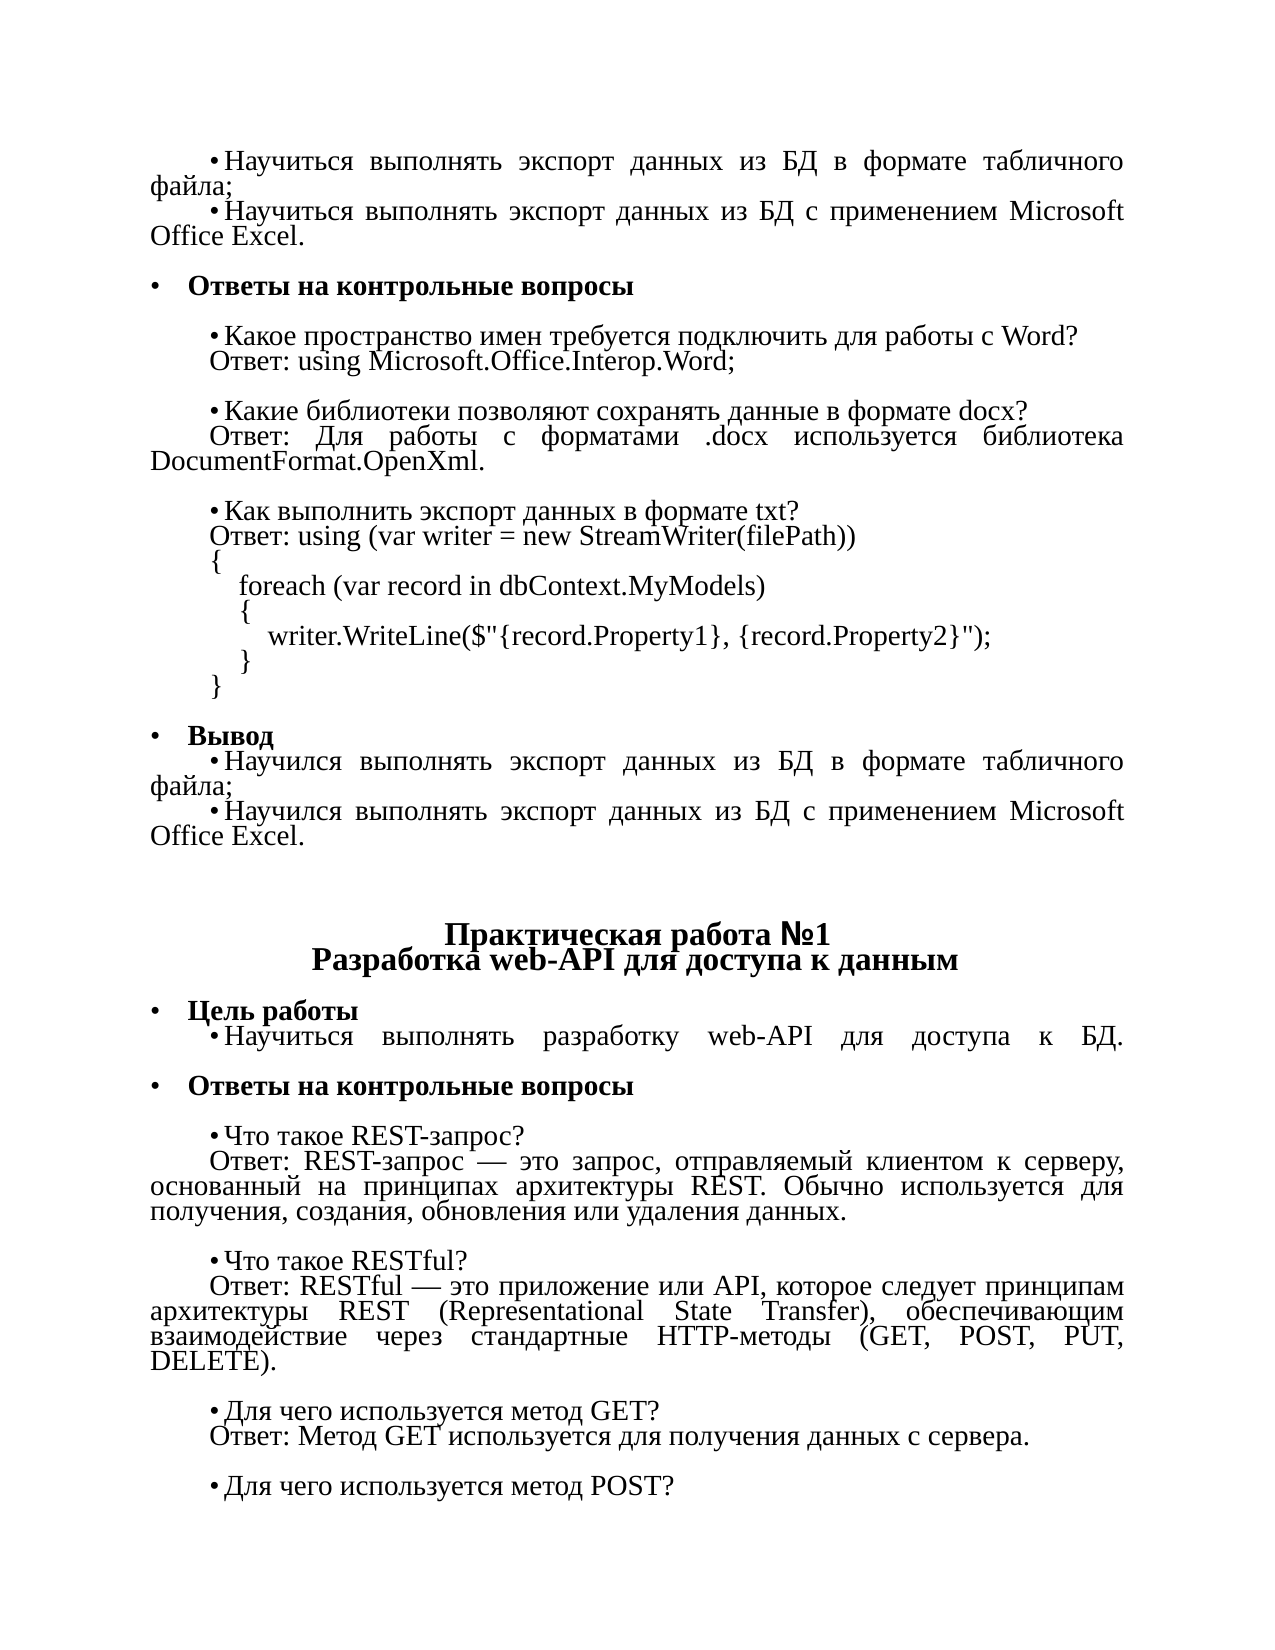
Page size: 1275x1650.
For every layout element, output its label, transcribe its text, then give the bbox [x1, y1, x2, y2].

list Какое пространство имен требуется подключить для работы с Word? [150, 325, 1125, 350]
list Научился выполнять экспорт данных из БД в формате табличного файла; [150, 750, 1125, 800]
list Какие библиотеки позволяют сохранять данные в формате docx? [150, 400, 855, 425]
text writer.WriteLine($"{record.Property1}, {record.Property2}"); [465, 625, 1125, 650]
text Разработка web-API для доступа к данным [150, 950, 1121, 975]
text foreach (var record in dbContext.MyModels) [150, 575, 340, 600]
list Научиться выполнять экспорт данных из БД в формате табличного файла; [150, 150, 1125, 200]
list Для чего используется метод POST? [150, 1475, 1125, 1500]
list Вывод [150, 725, 1125, 750]
text Ответ: using (var writer = new StreamWriter(filePath)) [372, 525, 743, 550]
text Ответ: Для работы с форматами .docx используется библиотека DocumentFormat.OpenXml. [150, 425, 1125, 475]
text } [150, 675, 1125, 700]
list Ответы на контрольные вопросы [150, 1075, 1125, 1100]
list Что такое RESTful? [150, 1250, 1125, 1275]
list Какие библиотеки позволяют сохранять данные в формате docx? [858, 400, 1125, 425]
text writer.WriteLine($"{record.Property1}, {record.Property2}"); [150, 625, 468, 650]
text Ответ: RESTful — это приложение или API, которое следует принципам архитектуры REST (Representational State Transfer), обеспечивающим взаимодействие через стандартные HTTP-методы (GET, POST, PUT, DELETE). [150, 1275, 1125, 1375]
list Цель работы [150, 1000, 1125, 1025]
text Практическая работа №1 [150, 925, 1125, 950]
list Научился выполнять экспорт данных из БД с применением Microsoft Office Excel. [150, 800, 1125, 850]
list Для чего используется метод GET? [150, 1400, 1125, 1425]
text { [150, 600, 1125, 625]
text } [150, 650, 1125, 675]
list Ответы на контрольные вопросы [150, 275, 1125, 300]
list Что такое REST-запрос? [150, 1125, 1125, 1150]
text Ответ: REST-запрос — это запрос, отправляемый клиентом к серверу, основанный на принципах архитектуры REST. Обычно используется для получения, создания, обновления или удаления данных. [150, 1150, 1125, 1225]
list Научиться выполнять разработку web-API для доступа к БД. [150, 1025, 1125, 1075]
list Как выполнить экспорт данных в формате txt? [150, 500, 652, 525]
text Ответ: using Microsoft.Office.Interop.Word; [150, 350, 1125, 375]
list Научиться выполнять экспорт данных из БД с применением Microsoft Office Excel. [150, 200, 1125, 250]
text { [150, 550, 1125, 575]
text Ответ: using (var writer = new StreamWriter(filePath)) [740, 525, 1125, 550]
text Ответ: using (var writer = new StreamWriter(filePath)) [150, 525, 375, 550]
list Как выполнить экспорт данных в формате txt? [655, 500, 1125, 525]
text foreach (var record in dbContext.MyModels) [337, 575, 1125, 600]
text Ответ: Метод GET используется для получения данных с сервера. [150, 1425, 1125, 1450]
